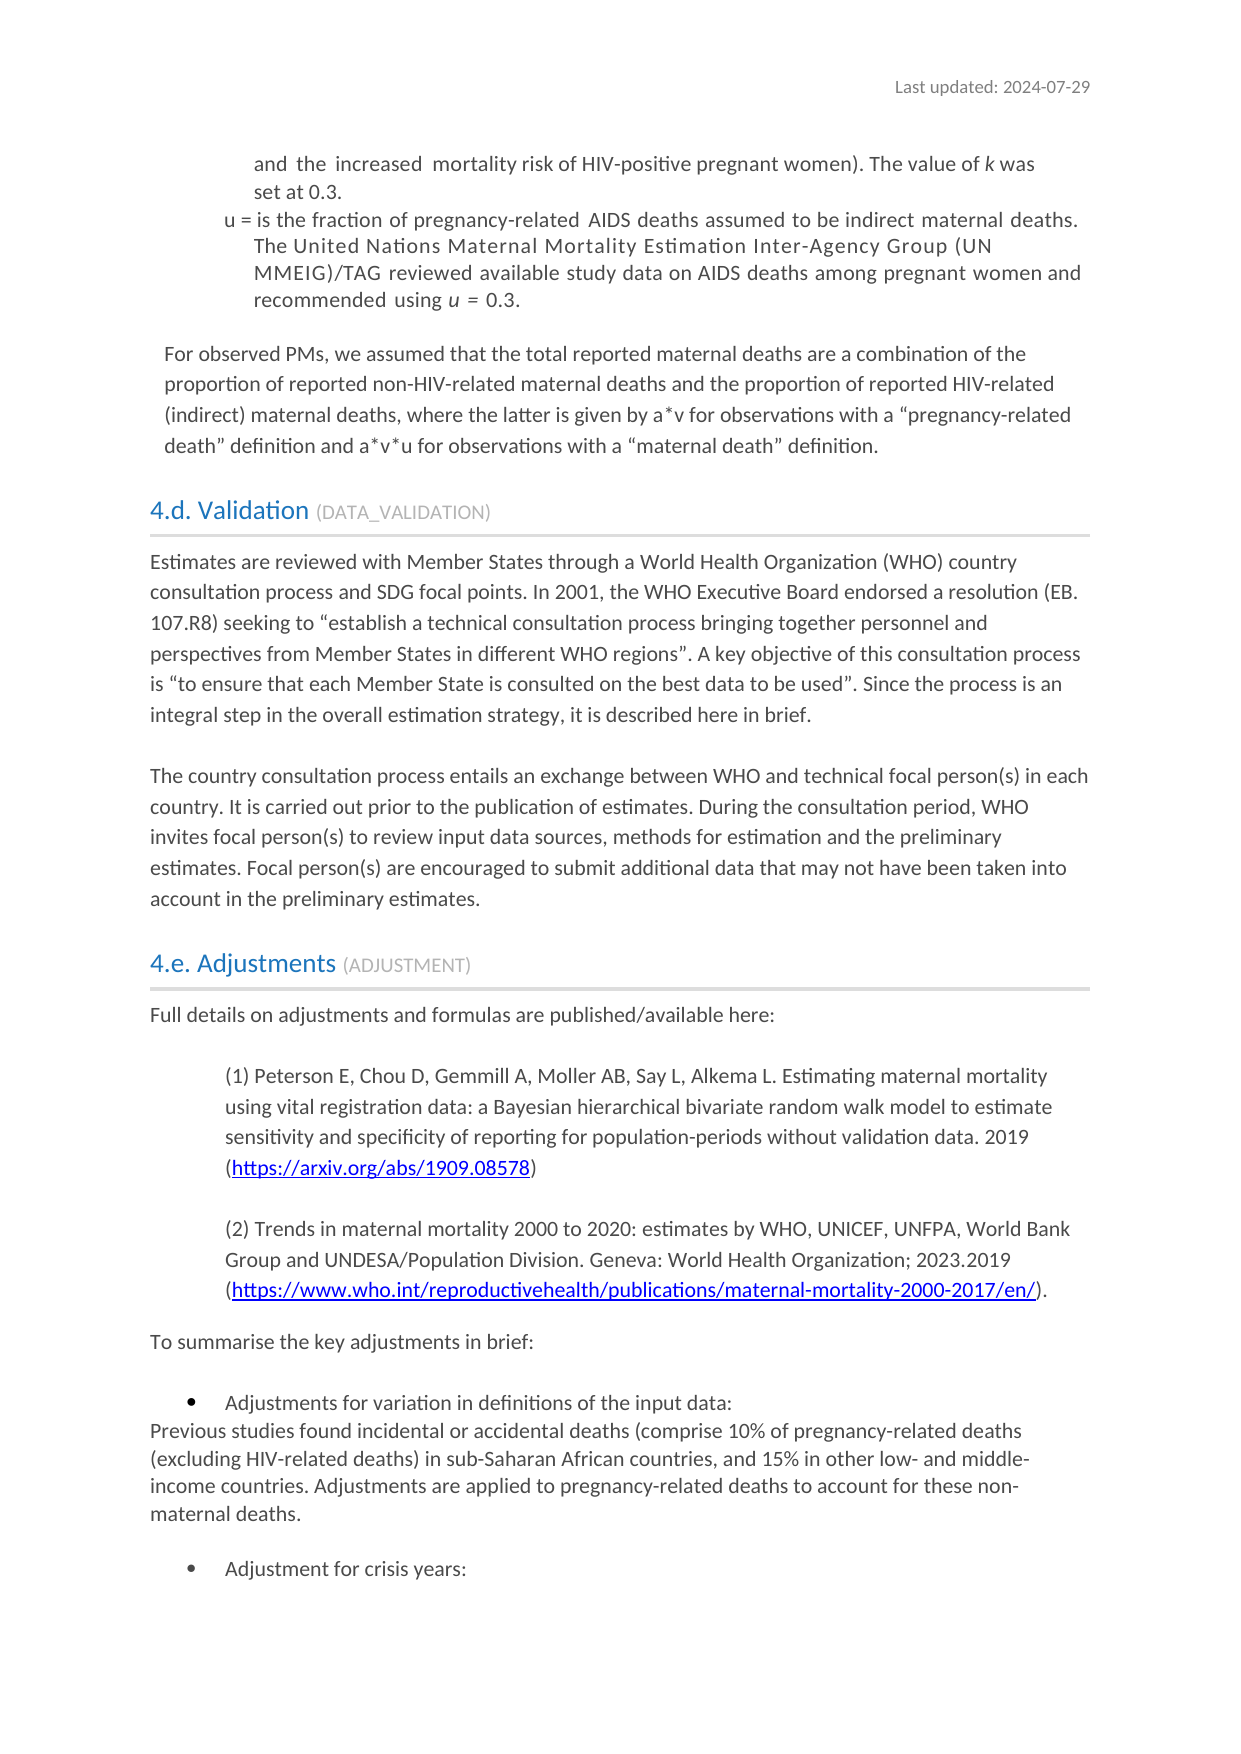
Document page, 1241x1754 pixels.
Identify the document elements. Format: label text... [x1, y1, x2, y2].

text (1) Peterson E, Chou D, Gemmill A, Moller AB, Say L, Alkema L. Estimating maternal mortality using vital registration data: a Bayesian hierarchical bivariate random walk model to estimate sensitivity and specificity of reporting for population-periods without validation data. 2019 (https://arxiv.org/abs/1909.08578) [225, 1062, 1090, 1181]
text For observed PMs, we assumed that the total reported maternal deaths are a combination of the proportion of reported non-HIV-related maternal deaths and the proportion of reported HIV-related (indirect) maternal deaths, where the latter is given by a*v for observations with a “pregnancy-related death” definition and a*v*u for observations with a “maternal death” definition. [164, 340, 1090, 458]
text (2) Trends in maternal mortality 2000 to 2020: estimates by WHO, UNICEF, UNFPA, World Bank Group and UNDESA/Population Division. Geneva: World Health Organization; 2023.2019 (https://www.who.int/reproductivehealth/publications/maternal-mortality-2000-2017/en/). [225, 1215, 1090, 1303]
text Previous studies found incidental or accidental deaths (comprise 10% of pregnancy-related deaths (excluding HIV-related deaths) in sub-Saharan African countries, and 15% in other low- and middle-income countries. Adjustments are applied to pregnancy-related deaths to account for these non-maternal deaths. [150, 1417, 1077, 1527]
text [224, 150, 1042, 204]
text 4.e. Adjustments (ADJUSTMENT) [150, 946, 1090, 987]
text To summarise the key adjustments in brief: [150, 1328, 1090, 1355]
list Adjustments for variation in definitions of the input data: [187, 1389, 1077, 1416]
text Full details on adjustments and formulas are published/available here: [150, 1001, 1090, 1028]
list Adjustment for crisis years: [187, 1556, 1077, 1582]
text u = is the fraction of pregnancy-related AIDS deaths assumed to be indirect maternal deaths. The United Nations Maternal Mortality Estimation Inter-Agency Group (UN MMEIG)/TAG reviewed available study data on AIDS deaths among pregnant women and recommended using u = 0.3. [224, 206, 1092, 312]
text The country consultation process entails an exchange between WHO and technical focal person(s) in each country. It is carried out prior to the publication of estimates. During the consultation period, WHO invites focal person(s) to review input data sources, methods for estimation and the preliminary estimates. Focal person(s) are encouraged to submit additional data that may not have been taken into account in the preliminary estimates. [150, 762, 1090, 911]
text Estimates are reviewed with Member States through a World Health Organization (WHO) country consultation process and SDG focal points. In 2001, the WHO Executive Board endorsed a resolution (EB. 107.R8) seeking to “establish a technical consultation process bringing together personnel and perspectives from Member States in different WHO regions”. A key objective of this consultation process is “to ensure that each Member State is consulted on the best data to be used”. Since the process is an integral step in the overall estimation strategy, it is described here in brief. [150, 548, 1090, 728]
text 4.d. Validation (DATA_VALIDATION) [150, 493, 1090, 534]
